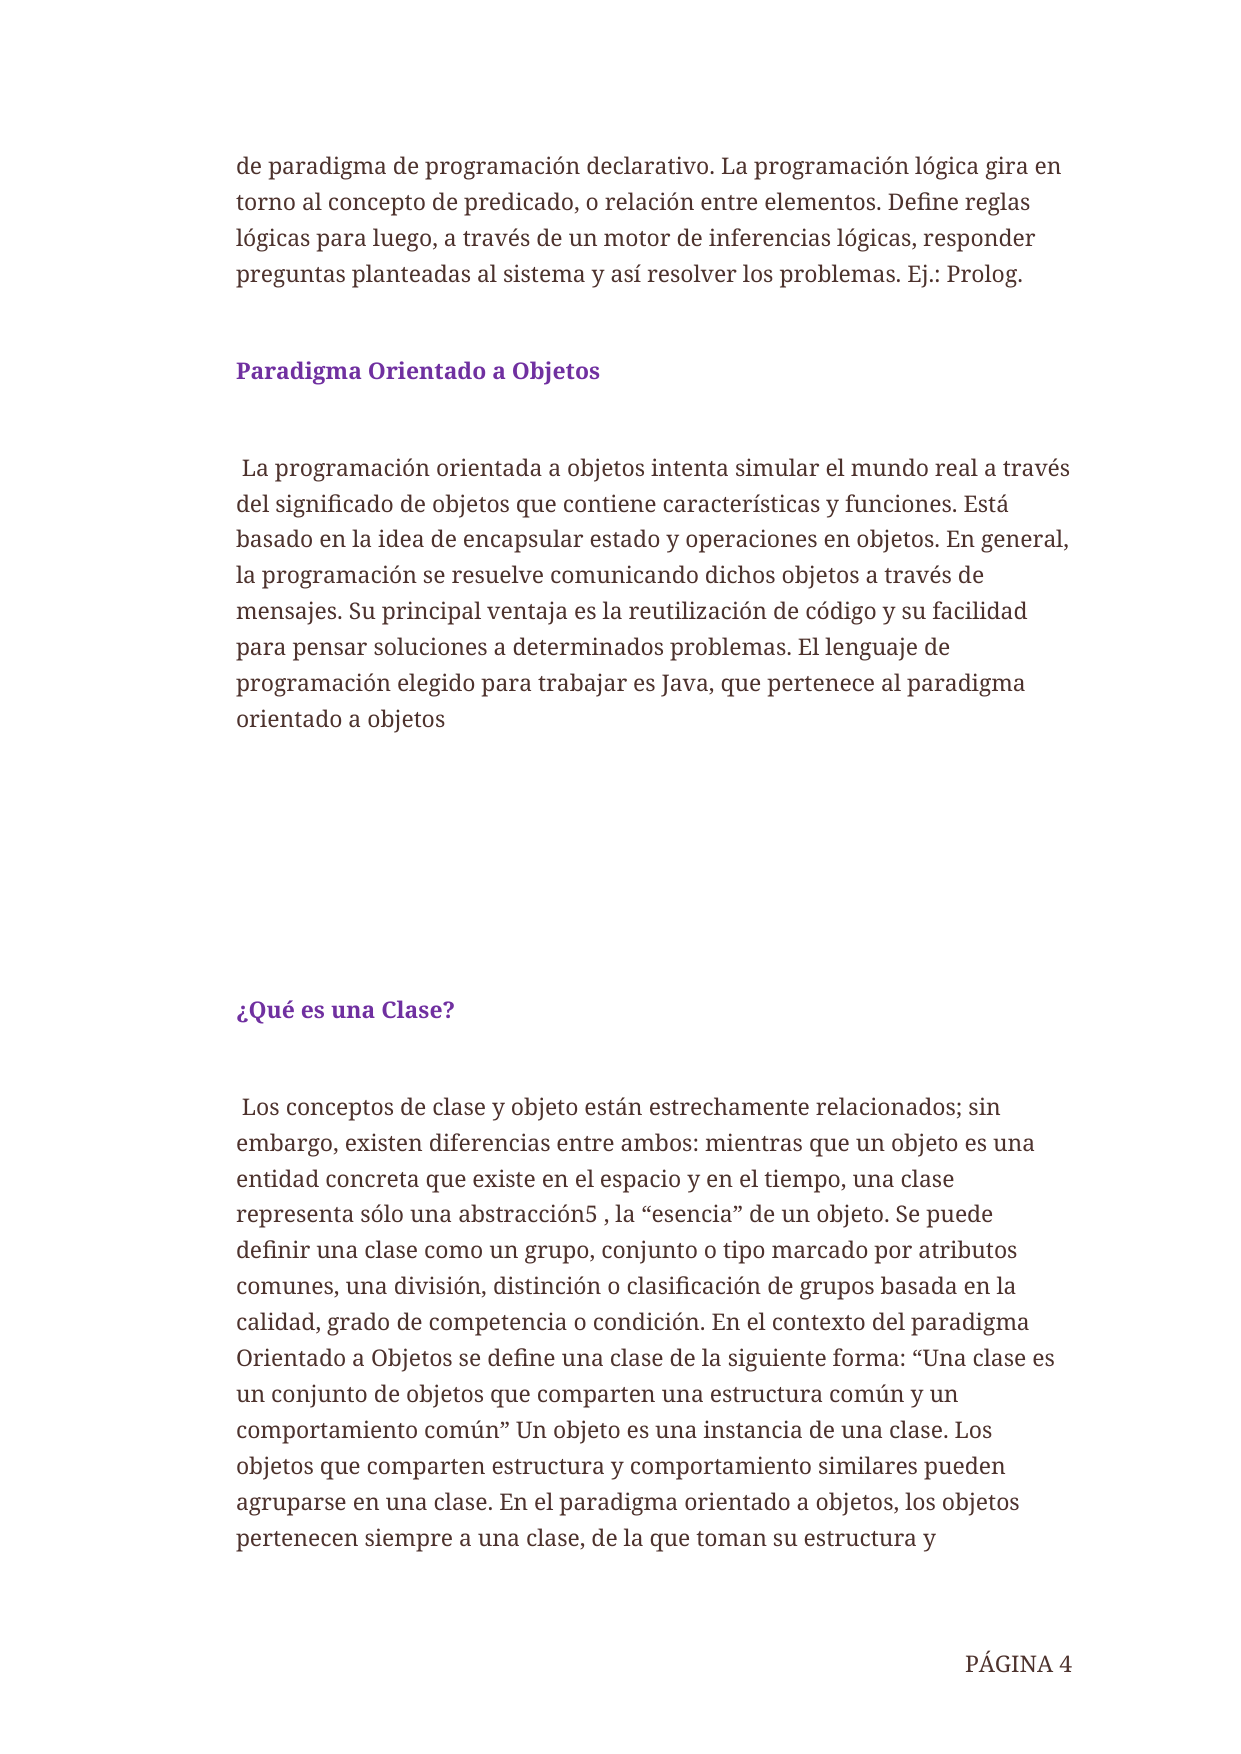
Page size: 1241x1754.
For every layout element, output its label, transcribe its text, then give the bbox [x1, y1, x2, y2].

text Paradigma Orientado a Objetos [236, 355, 1072, 386]
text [236, 150, 1072, 289]
text ¿Qué es una Clase? [236, 994, 1072, 1025]
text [236, 1091, 1072, 1553]
text La programación orientada a objetos intenta simular el mundo real a través del significado de objetos que contiene características y funciones. Está basado en la idea de encapsular estado y operaciones en objetos. En general, la programación se resuelve comunicando dichos objetos a través de mensajes. Su principal ventaja es la reutilización de código y su facilidad para pensar soluciones a determinados problemas. El lenguaje de programación elegido para trabajar es Java, que pertenece al paradigma orientado a objetos [236, 452, 1072, 734]
